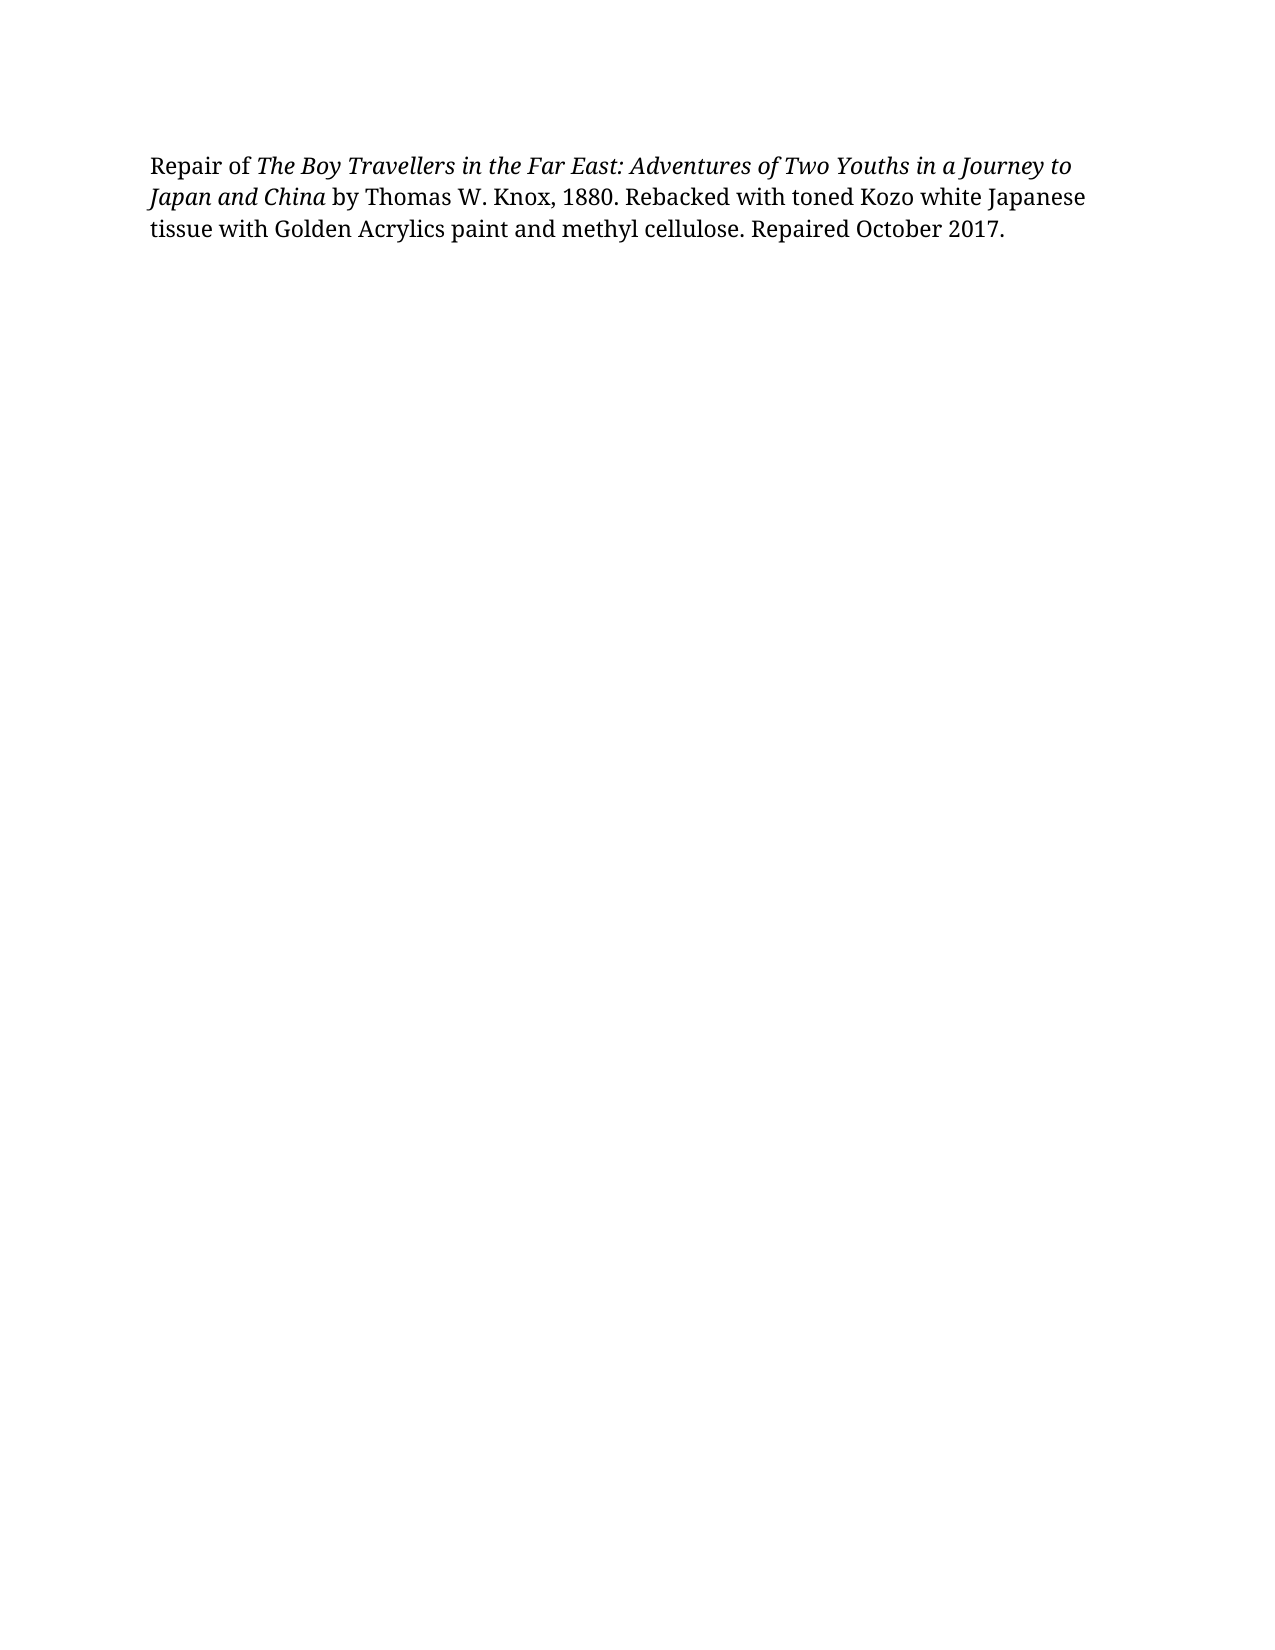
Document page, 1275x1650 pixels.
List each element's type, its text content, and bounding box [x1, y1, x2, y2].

text Repair of The Boy Travellers in the Far East: Adventures of Two Youths in a Journey to Japan and China by Thomas W. Knox, 1880. Rebacked with toned Kozo white Japanese tissue with Golden Acrylics paint and methyl cellulose. Repaired October 2017. [150, 150, 1125, 244]
